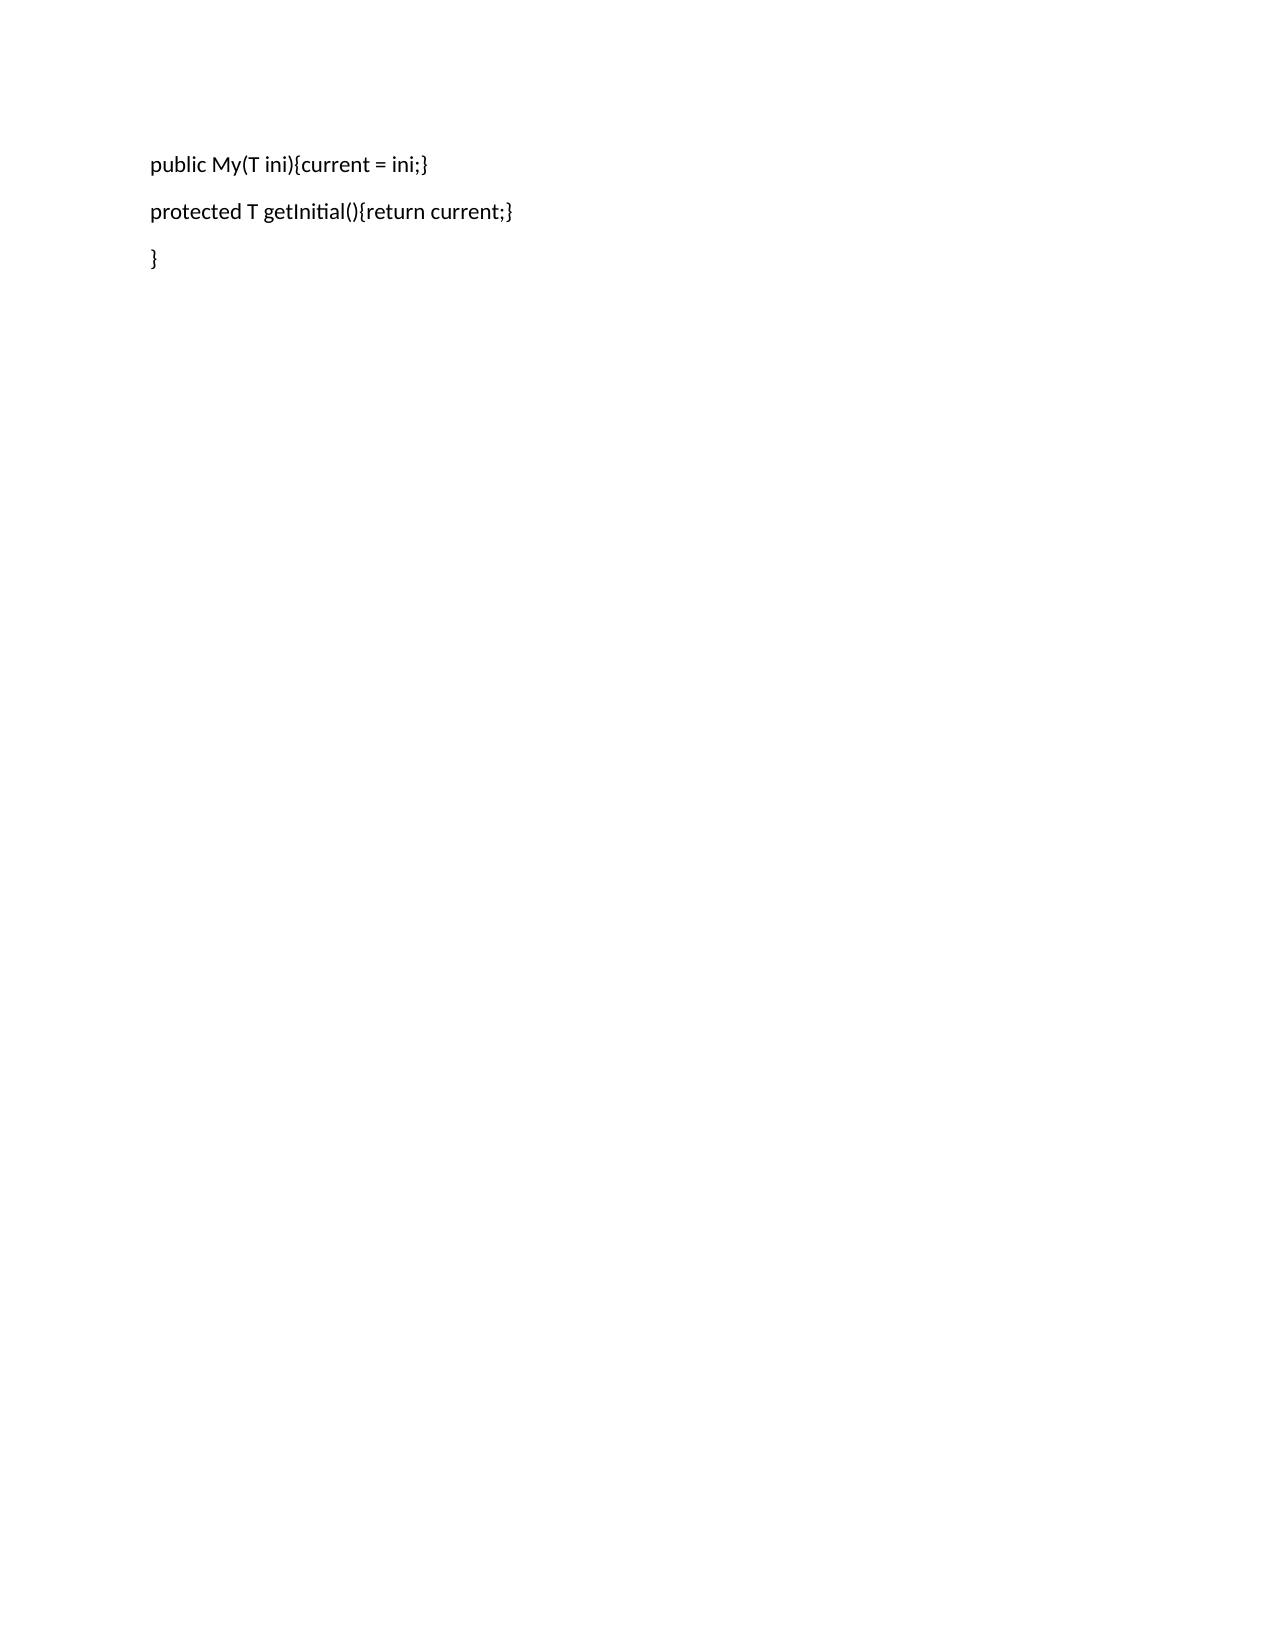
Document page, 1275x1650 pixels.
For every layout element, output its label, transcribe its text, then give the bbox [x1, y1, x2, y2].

text protected T getInitial(){return current;} [150, 197, 1125, 225]
text } [150, 244, 1125, 272]
text public My(T ini){current = ini;} [150, 150, 1125, 178]
